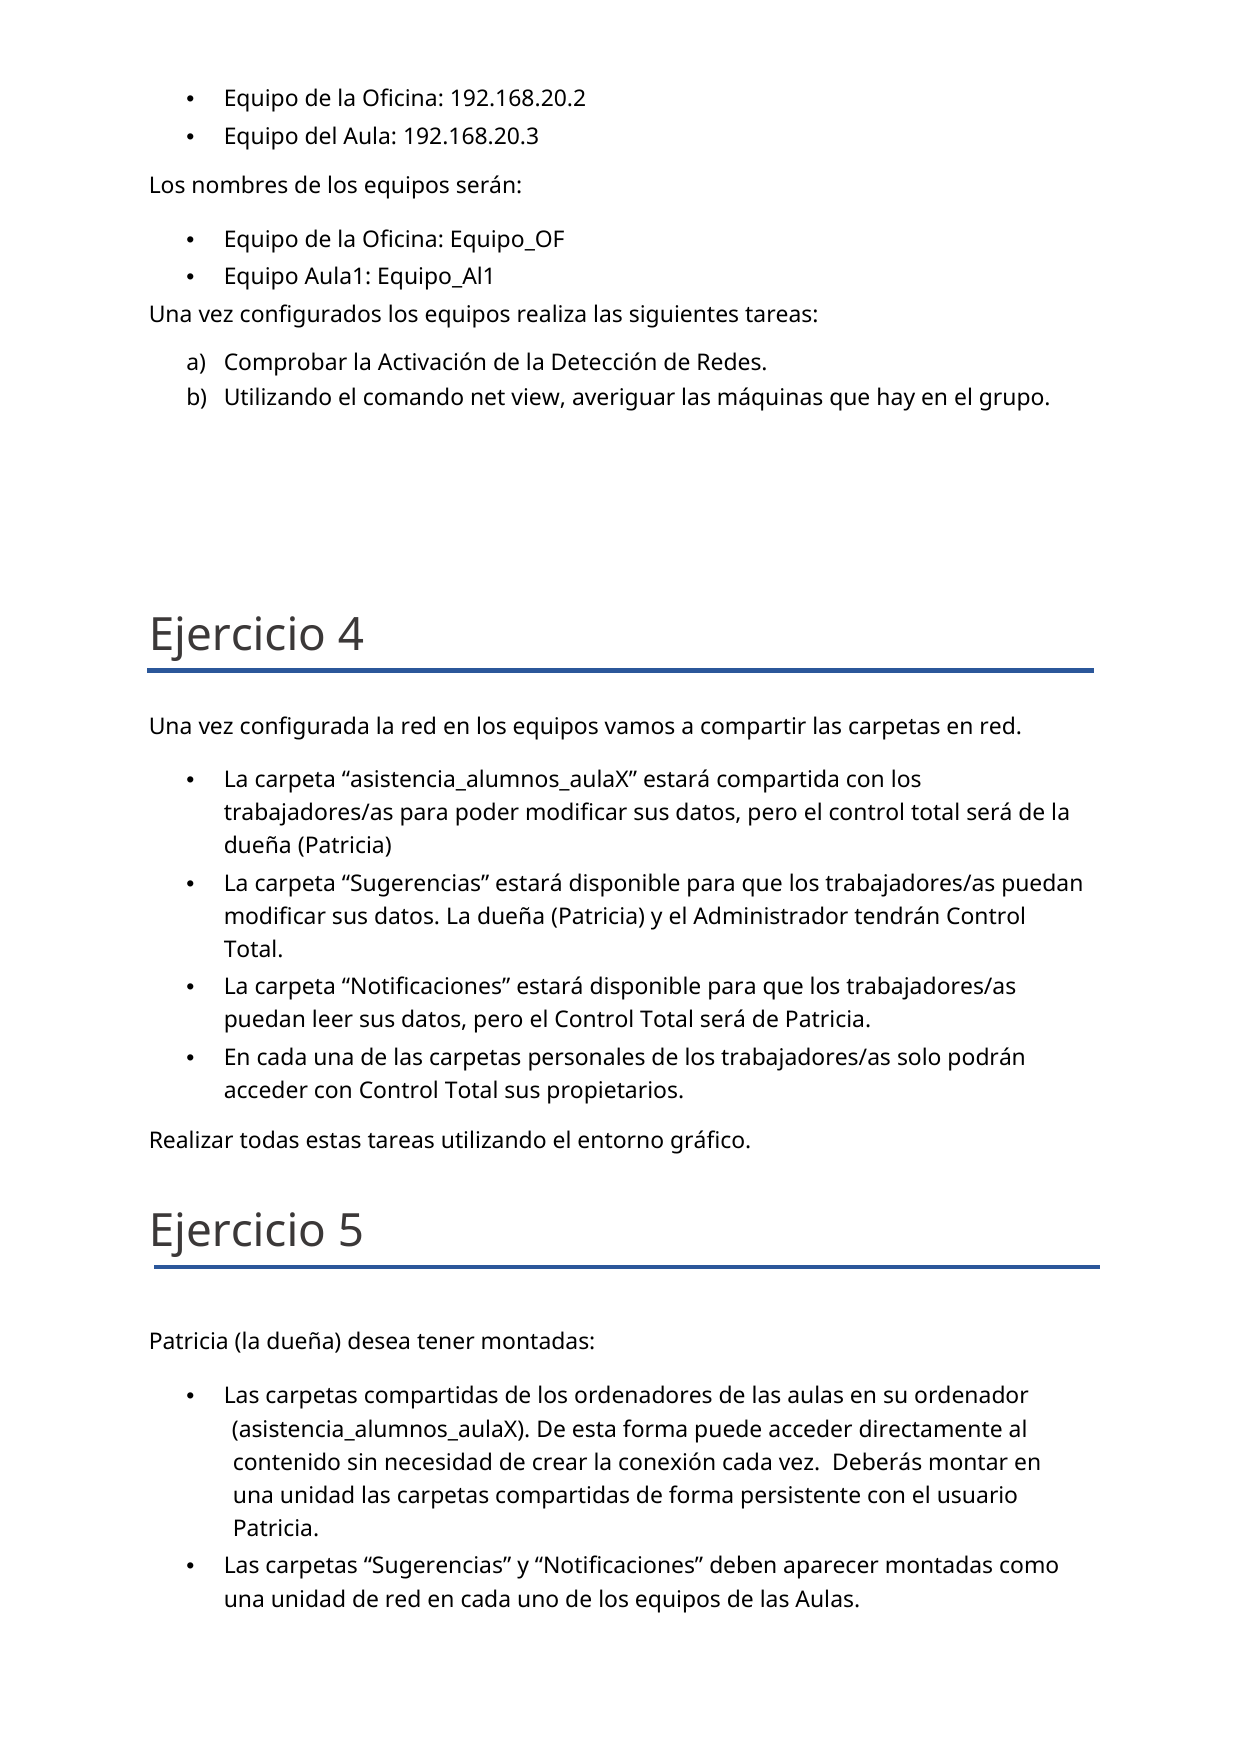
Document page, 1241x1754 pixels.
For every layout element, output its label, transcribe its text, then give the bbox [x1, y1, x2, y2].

text Los nombres de los equipos serán: [148, 169, 1084, 201]
text (asistencia_alumnos_aulaX). De esta forma puede acceder directamente al contenido sin necesidad de crear la conexión cada vez. Deberás montar en una unidad las carpetas compartidas de forma persistente con el usuario Patricia. [232, 1413, 1084, 1543]
text Realizar todas estas tareas utilizando el entorno gráfico. [148, 1124, 1084, 1155]
subtitle Ejercicio 4 [148, 601, 1091, 664]
subtitle Ejercicio 5 [148, 1198, 1091, 1260]
list Utilizando el comando net view, averiguar las máquinas que hay en el grupo. [186, 381, 1084, 412]
list Equipo Aula1: Equipo_Al1 [186, 260, 1084, 291]
text Patricia (la dueña) desea tener montadas: [148, 1325, 1084, 1356]
text Una vez configurados los equipos realiza las siguientes tareas: [148, 297, 1084, 329]
list La carpeta “asistencia_alumnos_aulaX” estará compartida con los trabajadores/as para poder modificar sus datos, pero el control total será de la dueña (Patricia) [186, 763, 1084, 861]
list La carpeta “Notificaciones” estará disponible para que los trabajadores/as puedan leer sus datos, pero el Control Total será de Patricia. [186, 970, 1084, 1034]
list Equipo de la Oficina: Equipo_OF [186, 223, 1084, 254]
list Las carpetas compartidas de los ordenadores de las aulas en su ordenador [186, 1379, 1084, 1411]
list Equipo de la Oficina: 192.168.20.2 [186, 82, 1084, 113]
list Las carpetas “Sugerencias” y “Notificaciones” deben aparecer montadas como una unidad de red en cada uno de los equipos de las Aulas. [186, 1549, 1084, 1614]
list En cada una de las carpetas personales de los trabajadores/as solo podrán acceder con Control Total sus propietarios. [186, 1041, 1084, 1105]
list Equipo del Aula: 192.168.20.3 [186, 119, 1084, 151]
list Comprobar la Activación de la Detección de Redes. [186, 346, 1084, 378]
list La carpeta “Sugerencias” estará disponible para que los trabajadores/as puedan modificar sus datos. La dueña (Patricia) y el Administrador tendrán Control Total. [186, 867, 1084, 964]
text Una vez configurada la red en los equipos vamos a compartir las carpetas en red. [148, 710, 1084, 741]
